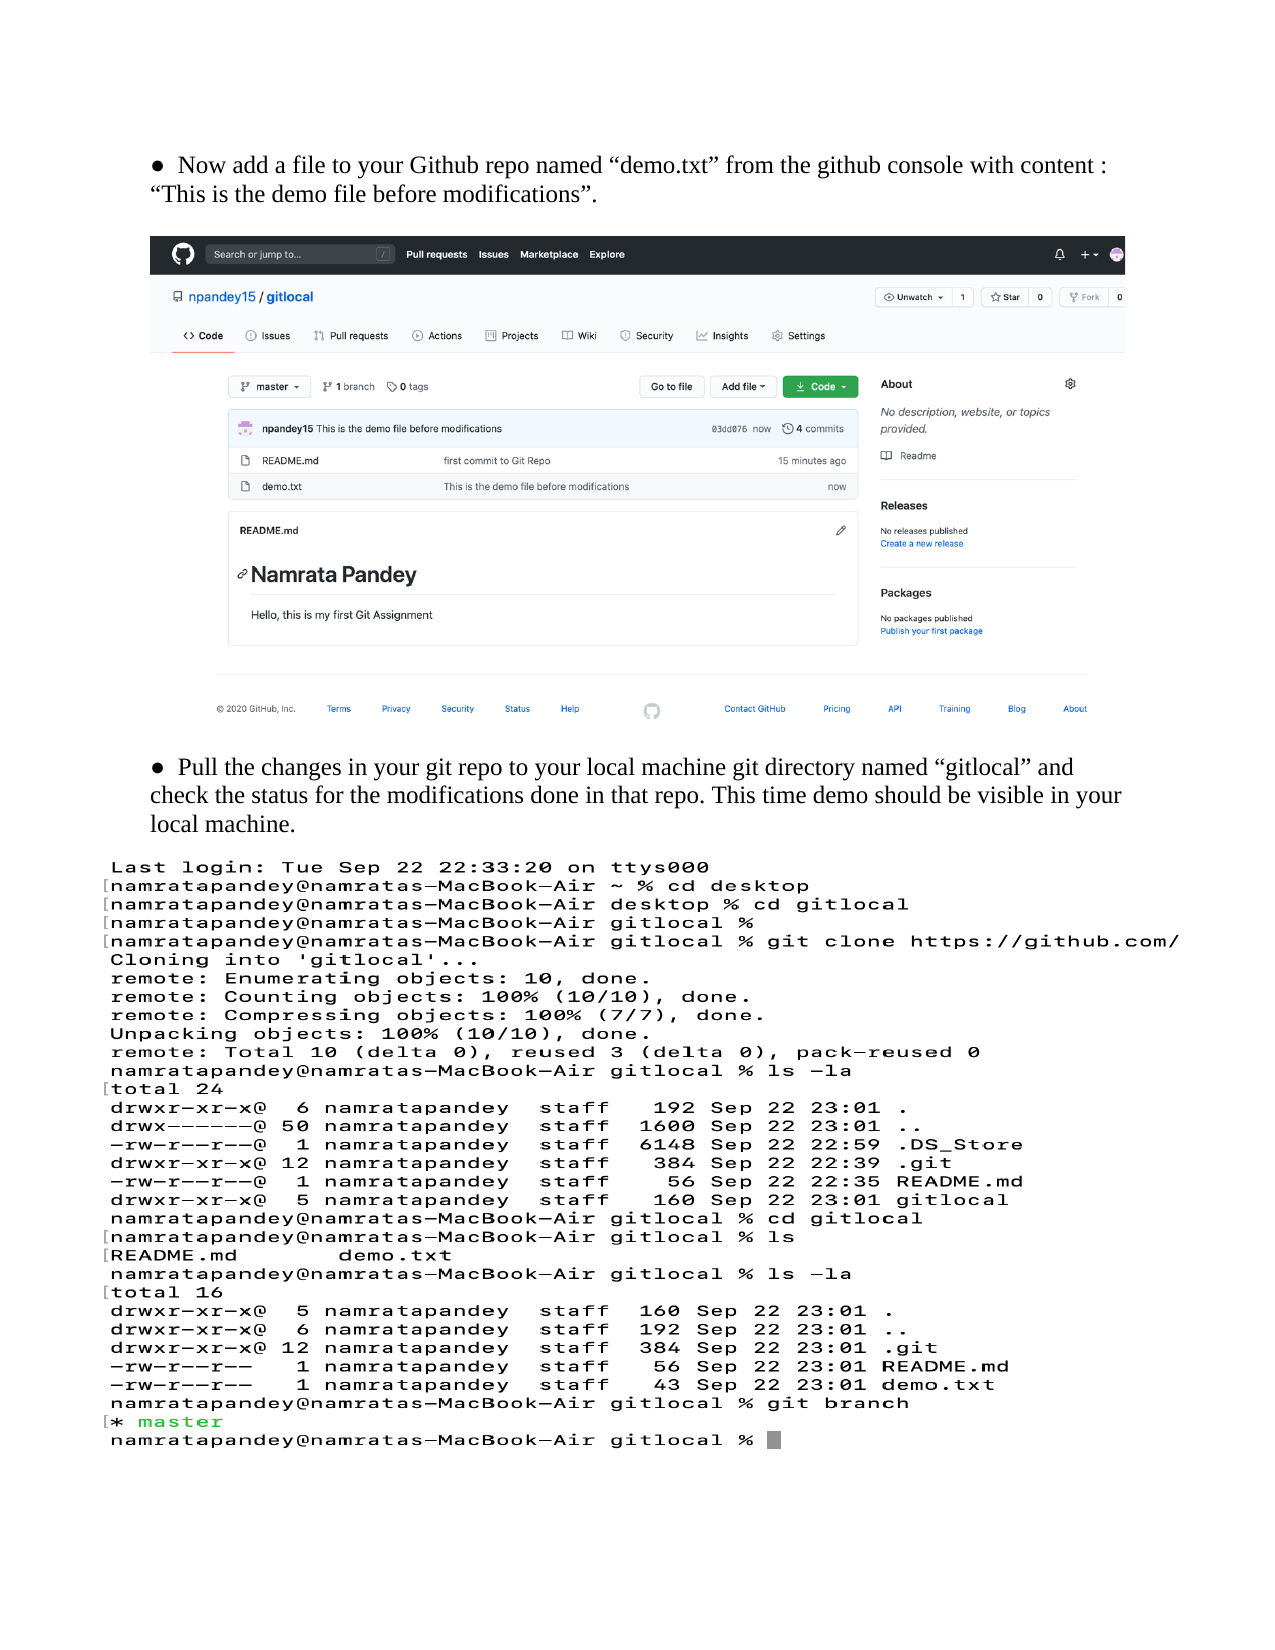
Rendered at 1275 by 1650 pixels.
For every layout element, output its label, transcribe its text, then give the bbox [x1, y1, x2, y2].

text ● Pull the changes in your git repo to your local machine git directory named “gitlocal” and check the status for the modifications done in that repo. This time demo should be visible in your local machine. [150, 752, 1125, 838]
picture [100, 856, 1180, 1503]
text ● Now add a file to your Github repo named “demo.txt” from the github console with content : “This is the demo file before modifications”. [150, 150, 1125, 207]
picture [150, 236, 1125, 723]
